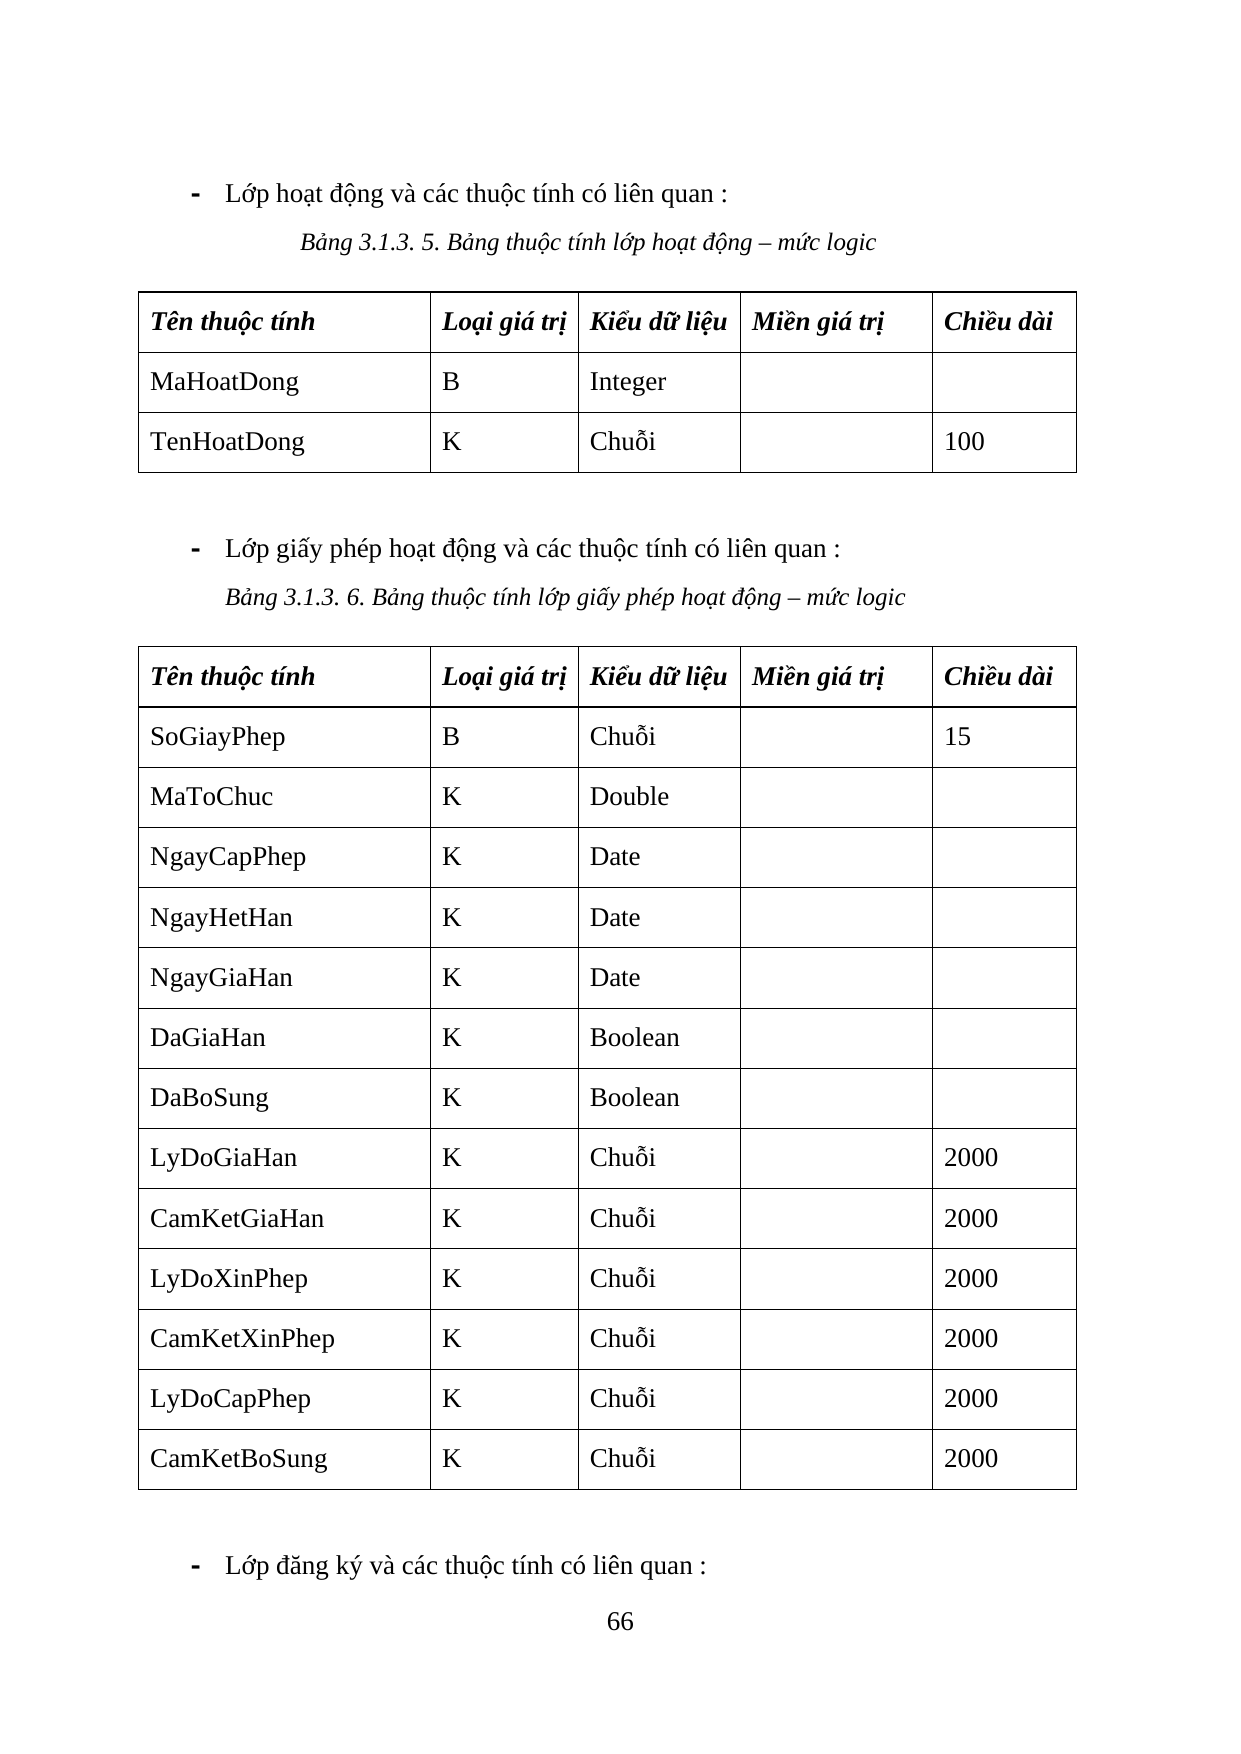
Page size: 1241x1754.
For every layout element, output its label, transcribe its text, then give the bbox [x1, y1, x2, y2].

table_cell 2000 [933, 1189, 1076, 1248]
table_cell CamKetGiaHan [139, 1189, 430, 1248]
table_cell 100 [933, 413, 1076, 472]
table_cell Chuỗi [579, 1249, 740, 1308]
table_cell K [431, 1370, 578, 1429]
table_cell K [431, 1249, 578, 1308]
table_cell NgayHetHan [139, 888, 430, 947]
table_cell 2000 [933, 1249, 1076, 1308]
table_cell [933, 888, 1076, 947]
text Bảng 3.1.3. 5. Bảng thuộc tính lớp hoạt động – mức logic [150, 227, 1090, 256]
table_cell [741, 1249, 932, 1308]
table_cell [741, 1310, 932, 1369]
table_cell Chuỗi [579, 1430, 740, 1489]
table_header Miền giá trị [741, 293, 932, 352]
table_header Loại giá trị [431, 647, 578, 706]
table_cell LyDoCapPhep [139, 1370, 430, 1429]
table_cell [741, 828, 932, 887]
table_cell Chuỗi [579, 1310, 740, 1369]
table_header Chiều dài [933, 647, 1076, 706]
table_cell [741, 708, 932, 767]
table_cell B [431, 353, 578, 412]
table_cell [933, 353, 1076, 412]
table_cell K [431, 1129, 578, 1188]
table_cell [741, 1069, 932, 1128]
table_cell [741, 1009, 932, 1068]
table_cell [741, 948, 932, 1007]
table_cell 2000 [933, 1430, 1076, 1489]
table_cell Boolean [579, 1009, 740, 1068]
table_cell Chuỗi [579, 413, 740, 472]
list Lớp giấy phép hoạt động và các thuộc tính có liên quan : [187, 532, 1090, 566]
text Bảng 3.1.3. 6. Bảng thuộc tính lớp giấy phép hoạt động – mức logic [150, 582, 1090, 611]
table_cell [741, 768, 932, 827]
table_header Chiều dài [933, 293, 1076, 352]
table_cell [741, 1370, 932, 1429]
table_cell [933, 768, 1076, 827]
table_cell LyDoXinPhep [139, 1249, 430, 1308]
table_cell K [431, 768, 578, 827]
table_cell K [431, 1069, 578, 1128]
table_cell Integer [579, 353, 740, 412]
table_cell Date [579, 828, 740, 887]
table_cell [933, 828, 1076, 887]
table_header Tên thuộc tính [139, 647, 430, 706]
table_cell [741, 1129, 932, 1188]
table_cell Double [579, 768, 740, 827]
table_cell B [431, 708, 578, 767]
table_cell 2000 [933, 1129, 1076, 1188]
table_cell [741, 353, 932, 412]
table_cell K [431, 1310, 578, 1369]
table_header Loại giá trị [431, 293, 578, 352]
list Lớp đăng ký và các thuộc tính có liên quan : [187, 1549, 1090, 1583]
table_cell TenHoatDong [139, 413, 430, 472]
table_cell Date [579, 888, 740, 947]
table_cell Date [579, 948, 740, 1007]
table_cell [933, 1069, 1076, 1128]
table_cell 2000 [933, 1370, 1076, 1429]
table_cell 15 [933, 708, 1076, 767]
table_cell K [431, 1189, 578, 1248]
table_header Kiểu dữ liệu [579, 647, 740, 706]
table_cell [741, 1189, 932, 1248]
table_cell K [431, 828, 578, 887]
table_cell CamKetXinPhep [139, 1310, 430, 1369]
table_cell K [431, 1009, 578, 1068]
table_cell Chuỗi [579, 1129, 740, 1188]
table_cell Chuỗi [579, 708, 740, 767]
table_cell DaBoSung [139, 1069, 430, 1128]
table_cell K [431, 948, 578, 1007]
list Lớp hoạt động và các thuộc tính có liên quan : [187, 177, 1090, 211]
table_cell MaHoatDong [139, 353, 430, 412]
table_cell DaGiaHan [139, 1009, 430, 1068]
table_cell SoGiayPhep [139, 708, 430, 767]
table_cell NgayGiaHan [139, 948, 430, 1007]
table_cell Boolean [579, 1069, 740, 1128]
table_cell MaToChuc [139, 768, 430, 827]
table_cell Chuỗi [579, 1189, 740, 1248]
table_cell LyDoGiaHan [139, 1129, 430, 1188]
table_header Miền giá trị [741, 647, 932, 706]
table_cell [933, 1009, 1076, 1068]
table_cell CamKetBoSung [139, 1430, 430, 1489]
table_header Tên thuộc tính [139, 293, 430, 352]
table_cell 2000 [933, 1310, 1076, 1369]
table_cell [741, 888, 932, 947]
table_header Kiểu dữ liệu [579, 293, 740, 352]
table_cell [933, 948, 1076, 1007]
table_cell [741, 413, 932, 472]
table_cell K [431, 1430, 578, 1489]
table_cell K [431, 413, 578, 472]
table_cell [741, 1430, 932, 1489]
table_cell Chuỗi [579, 1370, 740, 1429]
table_cell K [431, 888, 578, 947]
table_cell NgayCapPhep [139, 828, 430, 887]
